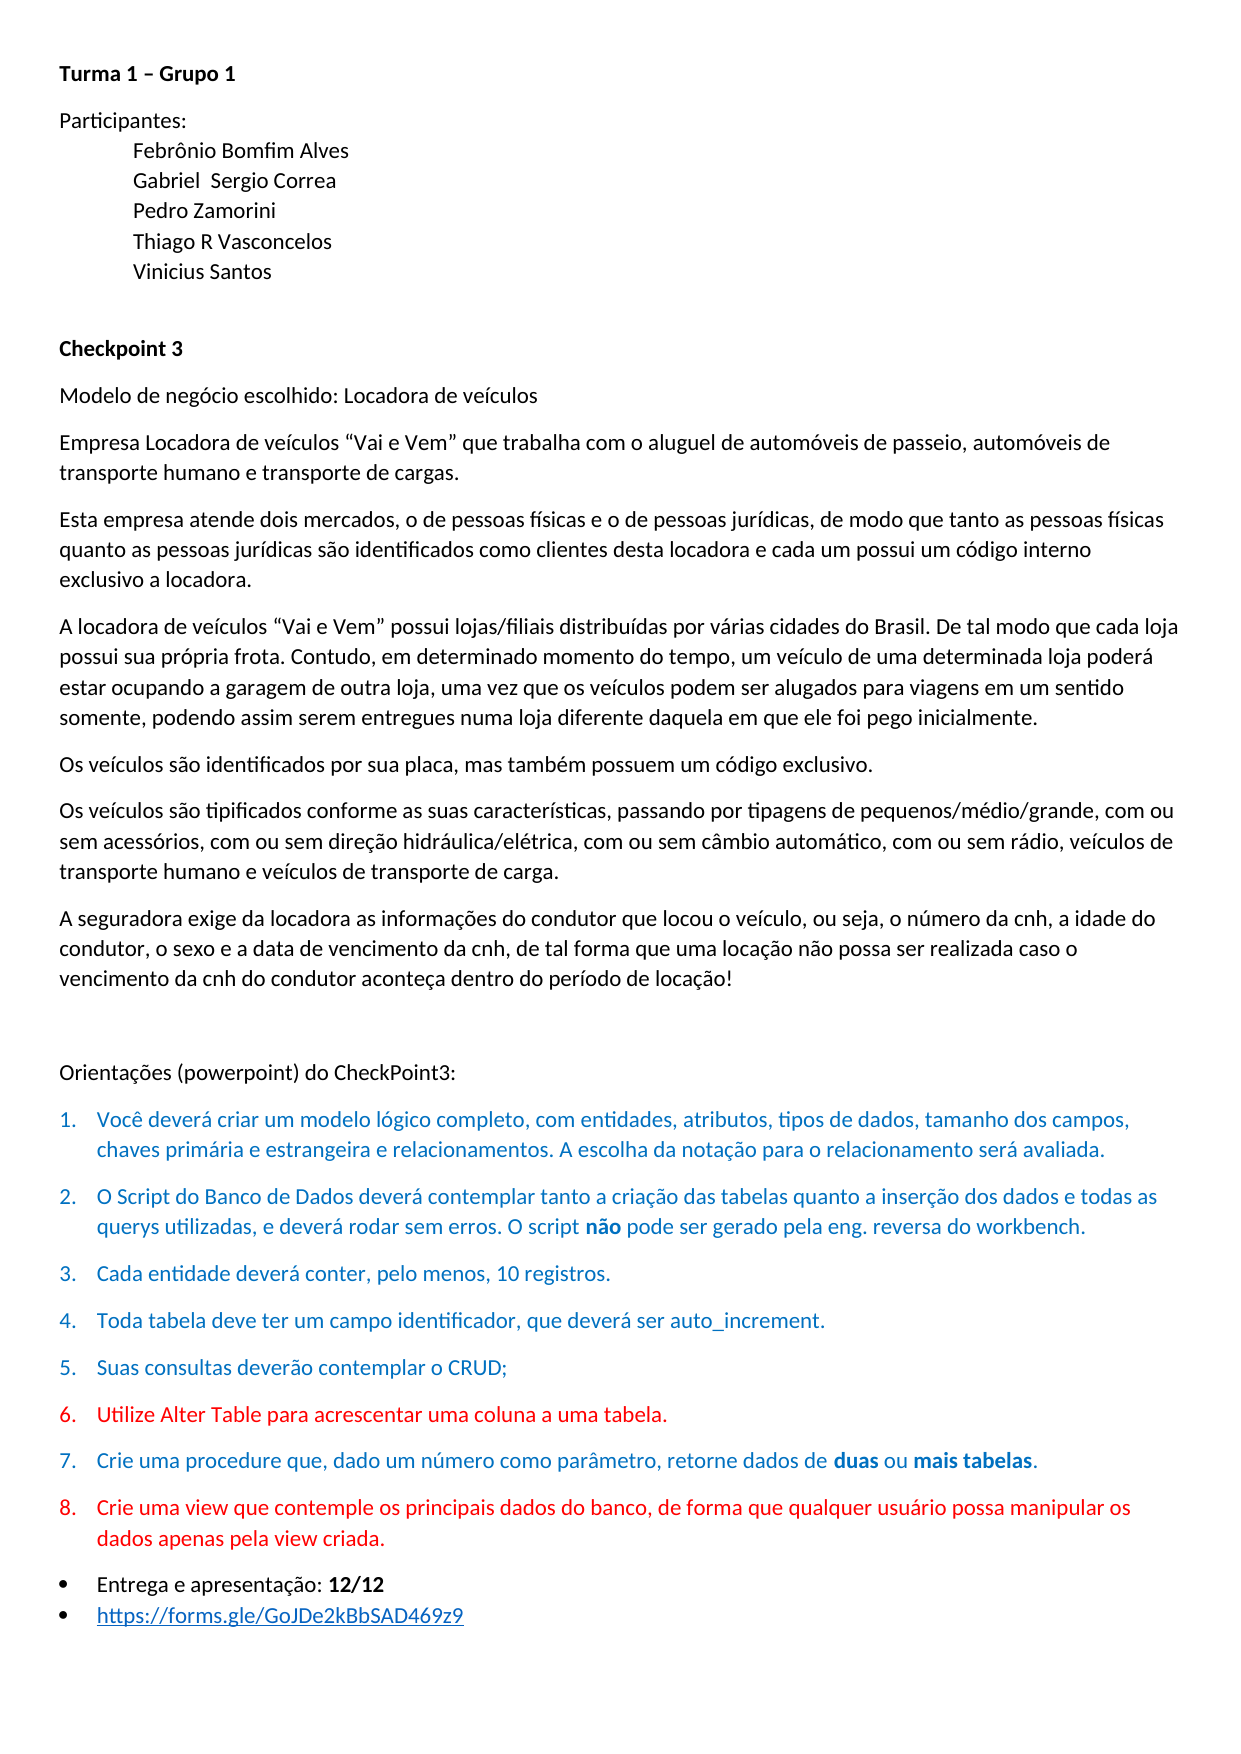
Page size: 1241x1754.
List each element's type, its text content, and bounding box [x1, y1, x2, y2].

text Gabriel Sergio Correa [133, 166, 1181, 194]
list Crie uma procedure que, dado um número como parâmetro, retorne dados de duas ou mais tabelas. [59, 1447, 1181, 1474]
text Empresa Locadora de veículos “Vai e Vem” que trabalha com o aluguel de automóveis de passeio, automóveis de transporte humano e transporte de cargas. [59, 428, 1181, 486]
text Vinicius Santos [133, 257, 1181, 285]
text Thiago R Vasconcelos [133, 227, 1181, 255]
text Os veículos são identificados por sua placa, mas também possuem um código exclusivo. [59, 750, 1181, 778]
text A seguradora exige da locadora as informações do condutor que locou o veículo, ou seja, o número da cnh, a idade do condutor, o sexo e a data de vencimento da cnh, de tal forma que uma locação não possa ser realizada caso o vencimento da cnh do condutor aconteça dentro do período de locação! [59, 904, 1181, 992]
text Os veículos são tipificados conforme as suas características, passando por tipagens de pequenos/médio/grande, com ou sem acessórios, com ou sem direção hidráulica/elétrica, com ou sem câmbio automático, com ou sem rádio, veículos de transporte humano e veículos de transporte de carga. [59, 797, 1181, 885]
list Você deverá criar um modelo lógico completo, com entidades, atributos, tipos de dados, tamanho dos campos, chaves primária e estrangeira e relacionamentos. A escolha da notação para o relacionamento será avaliada. [59, 1105, 1181, 1163]
text Modelo de negócio escolhido: Locadora de veículos [59, 381, 1181, 409]
list https://forms.gle/GoJDe2kBbSAD469z9 [59, 1601, 1181, 1629]
text Febrônio Bomfim Alves [133, 136, 1181, 164]
list Crie uma view que contemple os principais dados do banco, de forma que qualquer usuário possa manipular os dados apenas pela view criada. [59, 1493, 1181, 1552]
text Turma 1 – Grupo 1 [59, 59, 1181, 87]
list Utilize Alter Table para acrescentar uma coluna a uma tabela. [59, 1400, 1181, 1428]
list Entrega e apresentação: 12/12 [59, 1571, 1181, 1598]
list Cada entidade deverá conter, pelo menos, 10 registros. [59, 1259, 1181, 1287]
text Pedro Zamorini [133, 197, 1181, 224]
list Suas consultas deverão contemplar o CRUD; [59, 1353, 1181, 1381]
text Orientações (powerpoint) do CheckPoint3: [59, 1058, 1181, 1086]
text Checkpoint 3 [59, 334, 1181, 362]
text A locadora de veículos “Vai e Vem” possui lojas/filiais distribuídas por várias cidades do Brasil. De tal modo que cada loja possui sua própria frota. Contudo, em determinado momento do tempo, um veículo de uma determinada loja poderá estar ocupando a garagem de outra loja, uma vez que os veículos podem ser alugados para viagens em um sentido somente, podendo assim serem entregues numa loja diferente daquela em que ele foi pego inicialmente. [59, 612, 1181, 731]
text Participantes: [59, 106, 1181, 134]
text Esta empresa atende dois mercados, o de pessoas físicas e o de pessoas jurídicas, de modo que tanto as pessoas físicas quanto as pessoas jurídicas são identificados como clientes desta locadora e cada um possui um código interno exclusivo a locadora. [59, 505, 1181, 593]
list O Script do Banco de Dados deverá contemplar tanto a criação das tabelas quanto a inserção dos dados e todas as querys utilizadas, e deverá rodar sem erros. O script não pode ser gerado pela eng. reversa do workbench. [59, 1182, 1181, 1240]
list Toda tabela deve ter um campo identificador, que deverá ser auto_increment. [59, 1306, 1181, 1334]
